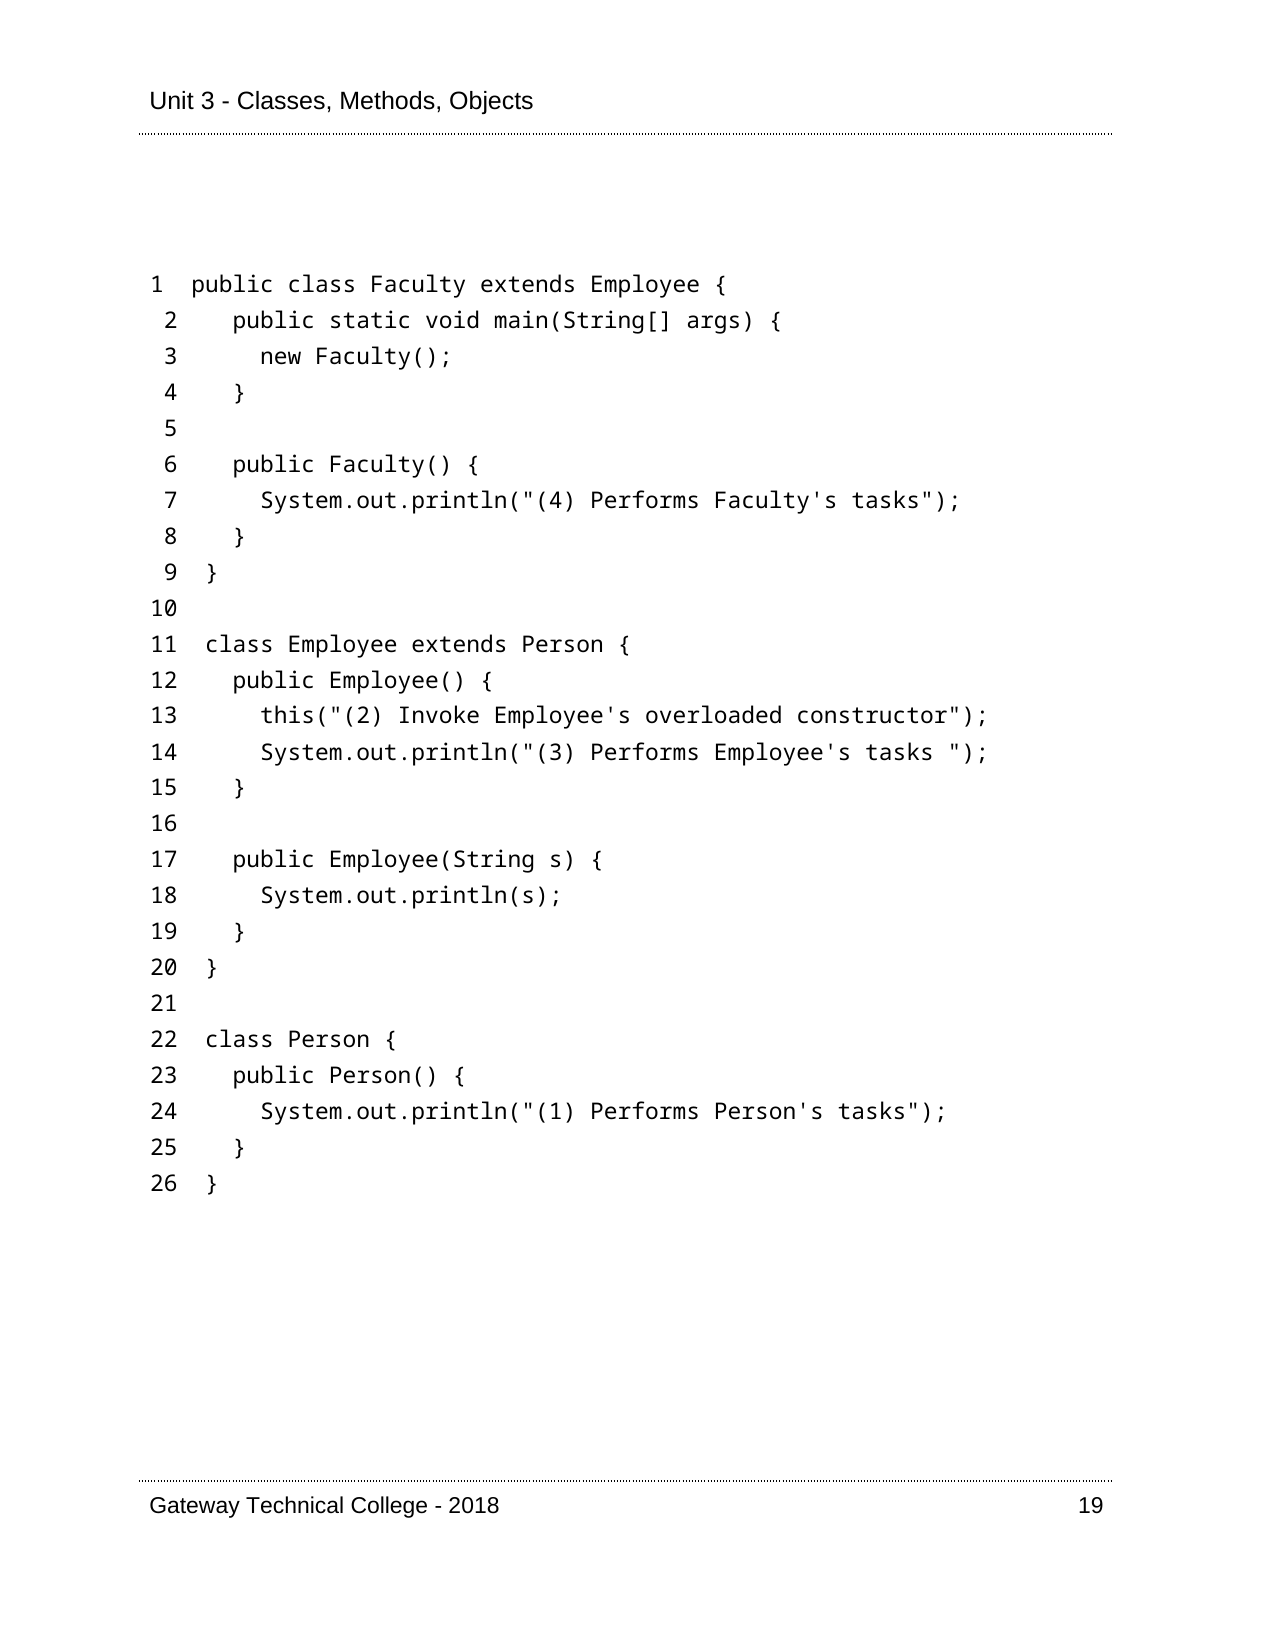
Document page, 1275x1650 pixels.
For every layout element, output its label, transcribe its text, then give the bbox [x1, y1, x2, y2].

text 1 public class Faculty extends Employee { 2 public static void main(String[] args) { 3 new Faculty(); 4 } 5 6 public Faculty() { 7 System.out.println("(4) Performs Faculty's tasks"); 8 } 9 } 10 11 class Employee extends Person { 12 public Employee() { 13 this("(2) Invoke Employee's overloaded constructor"); 14 System.out.println("(3) Performs Employee's tasks "); 15 } 16 17 public Employee(String s) { 18 System.out.println(s); 19 } 20 } 21 22 class Person { 23 public Person() { 24 System.out.println("(1) Performs Person's tasks"); 25 } 26 } [150, 268, 1125, 1198]
